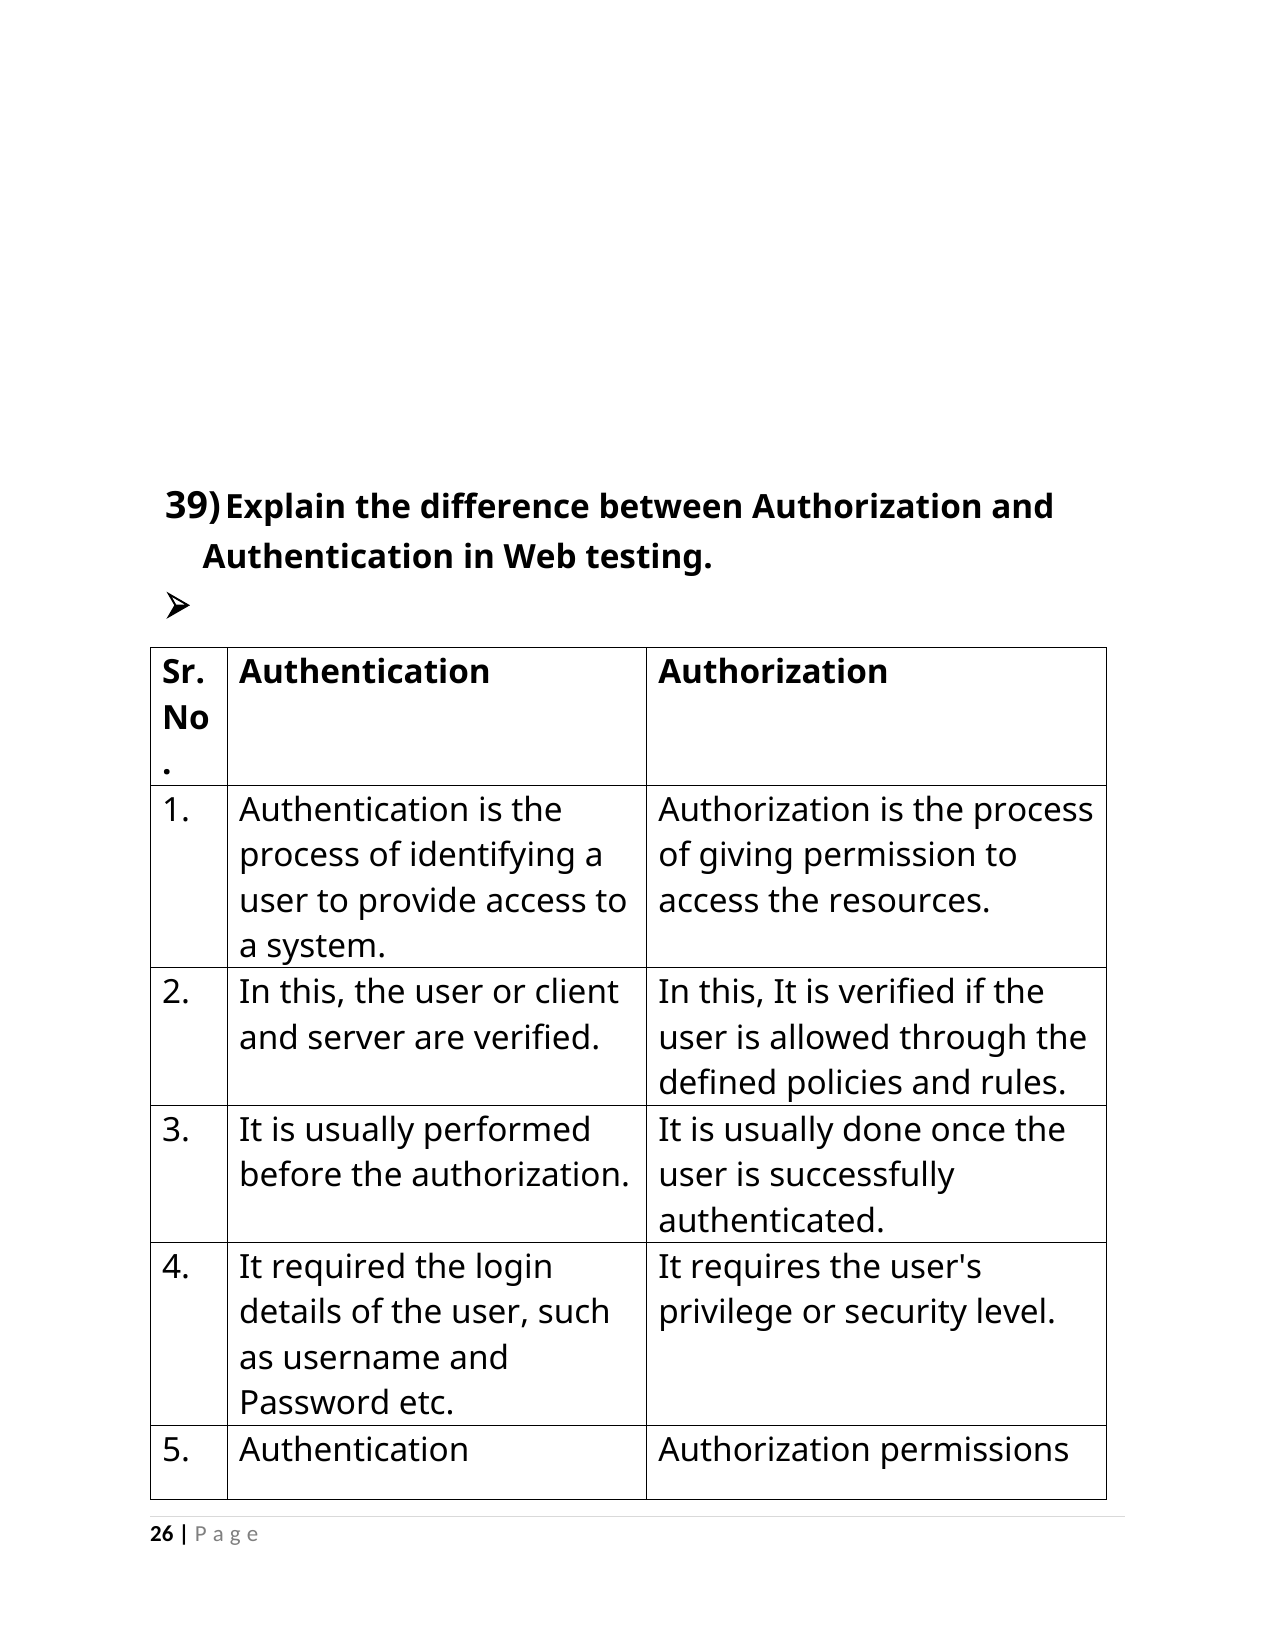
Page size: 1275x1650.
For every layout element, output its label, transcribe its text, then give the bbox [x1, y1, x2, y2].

table_cell 1. [151, 786, 227, 967]
table_cell In this, the user or client and server are verified. [228, 968, 646, 1104]
table_cell It is usually performed before the authorization. [228, 1106, 646, 1242]
table_header Authentication [228, 648, 646, 784]
table_header Authorization [647, 648, 1106, 784]
table_cell 5. [151, 1426, 227, 1499]
table_cell Authentication is the process of identifying a user to provide access to a system. [386, 786, 646, 967]
table_cell 2. [151, 968, 227, 1104]
list Explain the difference between Authorization and Authentication in Web testing. [165, 478, 1125, 578]
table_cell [228, 1426, 646, 1499]
table_cell It is usually done once the user is successfully authenticated. [885, 1106, 1106, 1242]
table_cell 4. [151, 1243, 227, 1424]
table_cell It required the login details of the user, such as username and Password etc. [228, 1243, 646, 1424]
table_cell Authorization is the process of giving permission to access the resources. [647, 786, 1106, 967]
table_cell 3. [151, 1106, 227, 1242]
table_cell It requires the user's privilege or security level. [647, 1243, 1106, 1424]
table_header Sr. No. [151, 648, 227, 784]
table_cell In this, It is verified if the user is allowed through the defined policies and rules. [647, 968, 1106, 1104]
